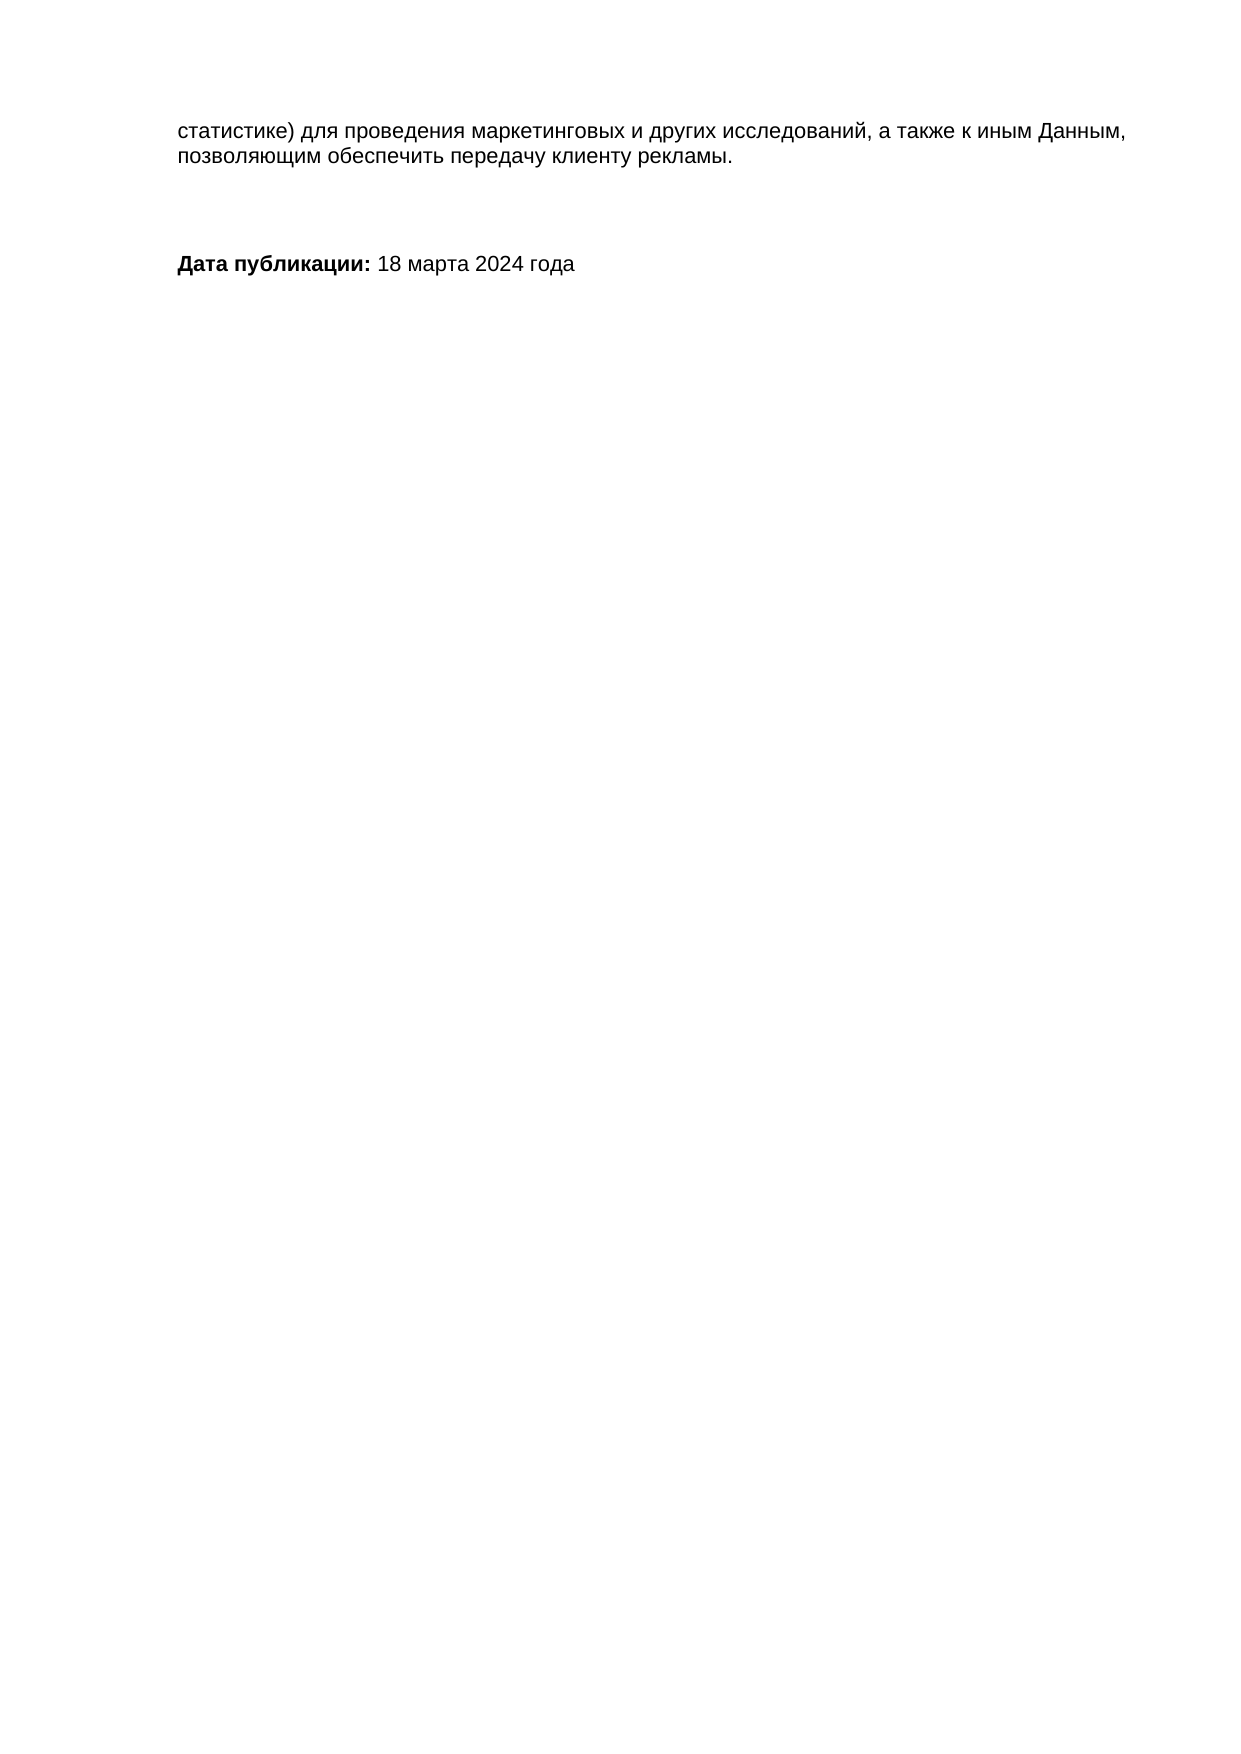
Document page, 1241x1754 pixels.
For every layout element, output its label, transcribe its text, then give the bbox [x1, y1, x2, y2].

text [177, 118, 1152, 168]
text Дата публикации: 18 марта 2024 года [177, 251, 1152, 276]
